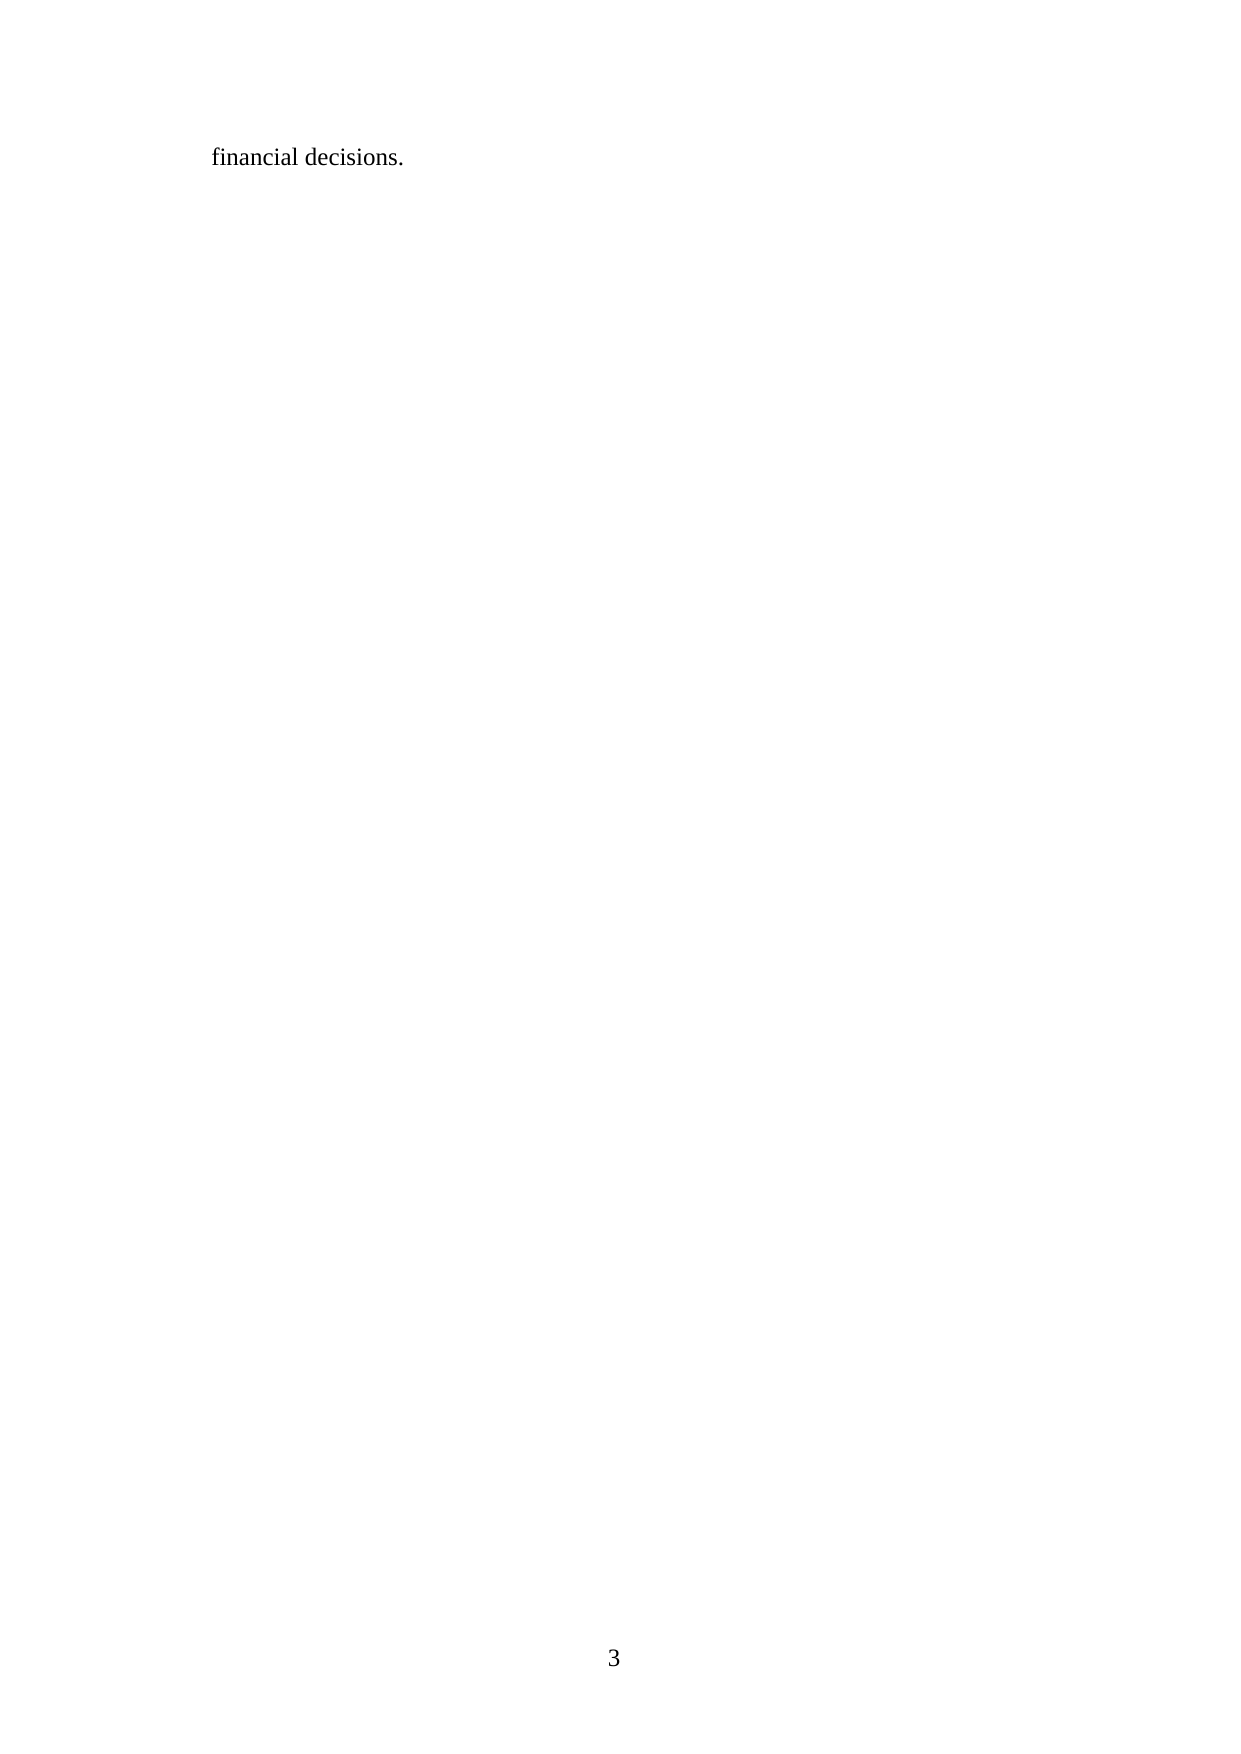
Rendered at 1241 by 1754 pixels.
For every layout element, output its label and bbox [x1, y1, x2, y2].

text [211, 142, 1090, 170]
